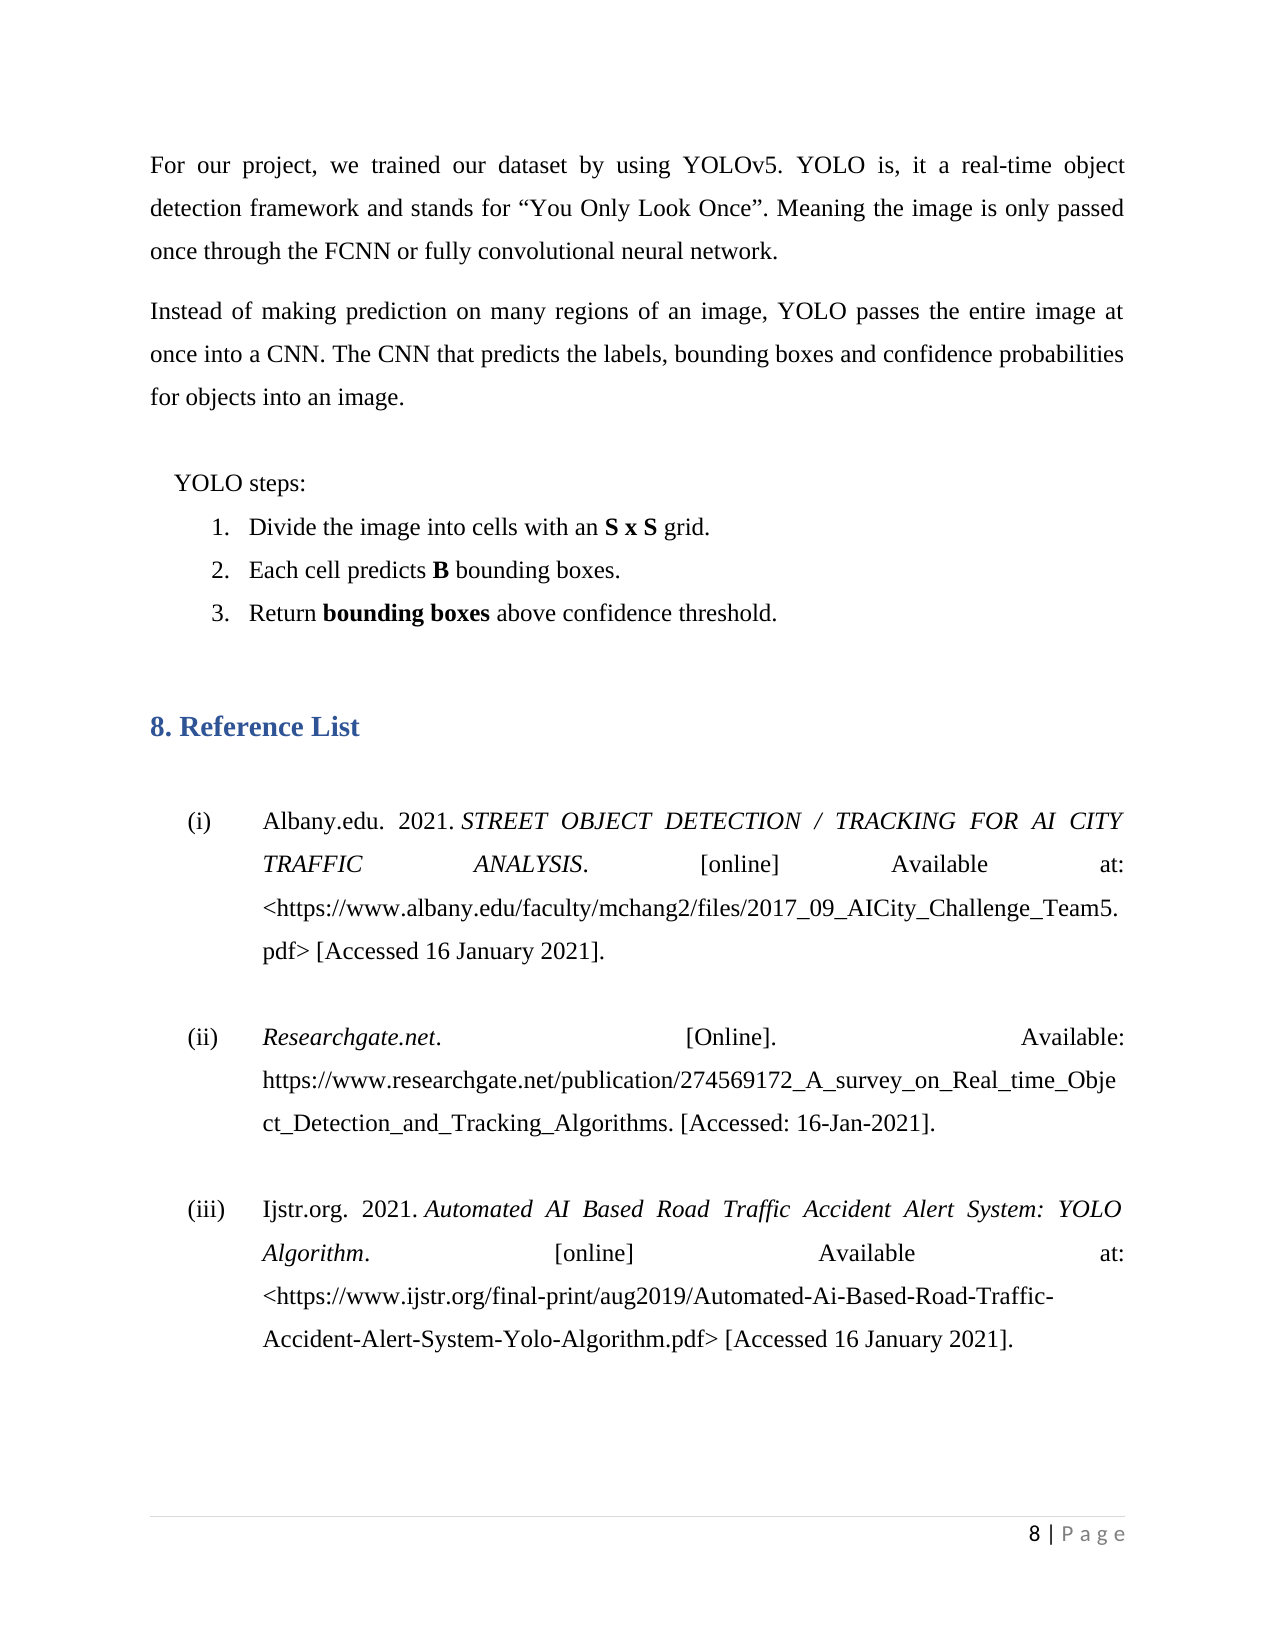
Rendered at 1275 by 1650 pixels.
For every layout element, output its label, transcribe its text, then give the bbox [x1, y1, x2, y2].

list Return bounding boxes above confidence threshold. [211, 598, 1125, 627]
list Ijstr.org. 2021. Automated AI Based Road Traffic Accident Alert System: YOLO Algorithm. [online] Available at: <https://www.ijstr.org/final-print/aug2019/Automated-Ai-Based-Road-Traffic-Accident-Alert-System-Yolo-Algorithm.pdf> [Accessed 16 January 2021]. [187, 1194, 1125, 1353]
text YOLO steps: [173, 468, 1125, 497]
list Researchgate.net. [Online]. Available: https://www.researchgate.net/publication/274569172_A_survey_on_Real_time_Object_Detection_and_Tracking_Algorithms. [Accessed: 16-Jan-2021]. [187, 1022, 1125, 1137]
text For our project, we trained our dataset by using YOLOv5. YOLO is, it a real-time object detection framework and stands for “You Only Look Once”. Meaning the image is only passed once through the FCNN or fully convolutional neural network. [150, 222, 1125, 265]
text For our project, we trained our dataset by using YOLOv5. YOLO is, it a real-time object detection framework and stands for “You Only Look Once”. Meaning the image is only passed once through the FCNN or fully convolutional neural network. [150, 150, 1125, 193]
subtitle 8. Reference List [150, 709, 1125, 743]
list Albany.edu. 2021. STREET OBJECT DETECTION / TRACKING FOR AI CITY TRAFFIC ANALYSIS. [online] Available at: <https://www.albany.edu/faculty/mchang2/files/2017_09_AICity_Challenge_Team5.pdf> [Accessed 16 January 2021]. [187, 806, 1125, 964]
list Each cell predicts B bounding boxes. [211, 555, 1125, 583]
list Divide the image into cells with an S x S grid. [211, 512, 1125, 540]
text Instead of making prediction on many regions of an image, YOLO passes the entire image at once into a CNN. The CNN that predicts the labels, bounding boxes and confidence probabilities for objects into an image. [150, 296, 1125, 411]
